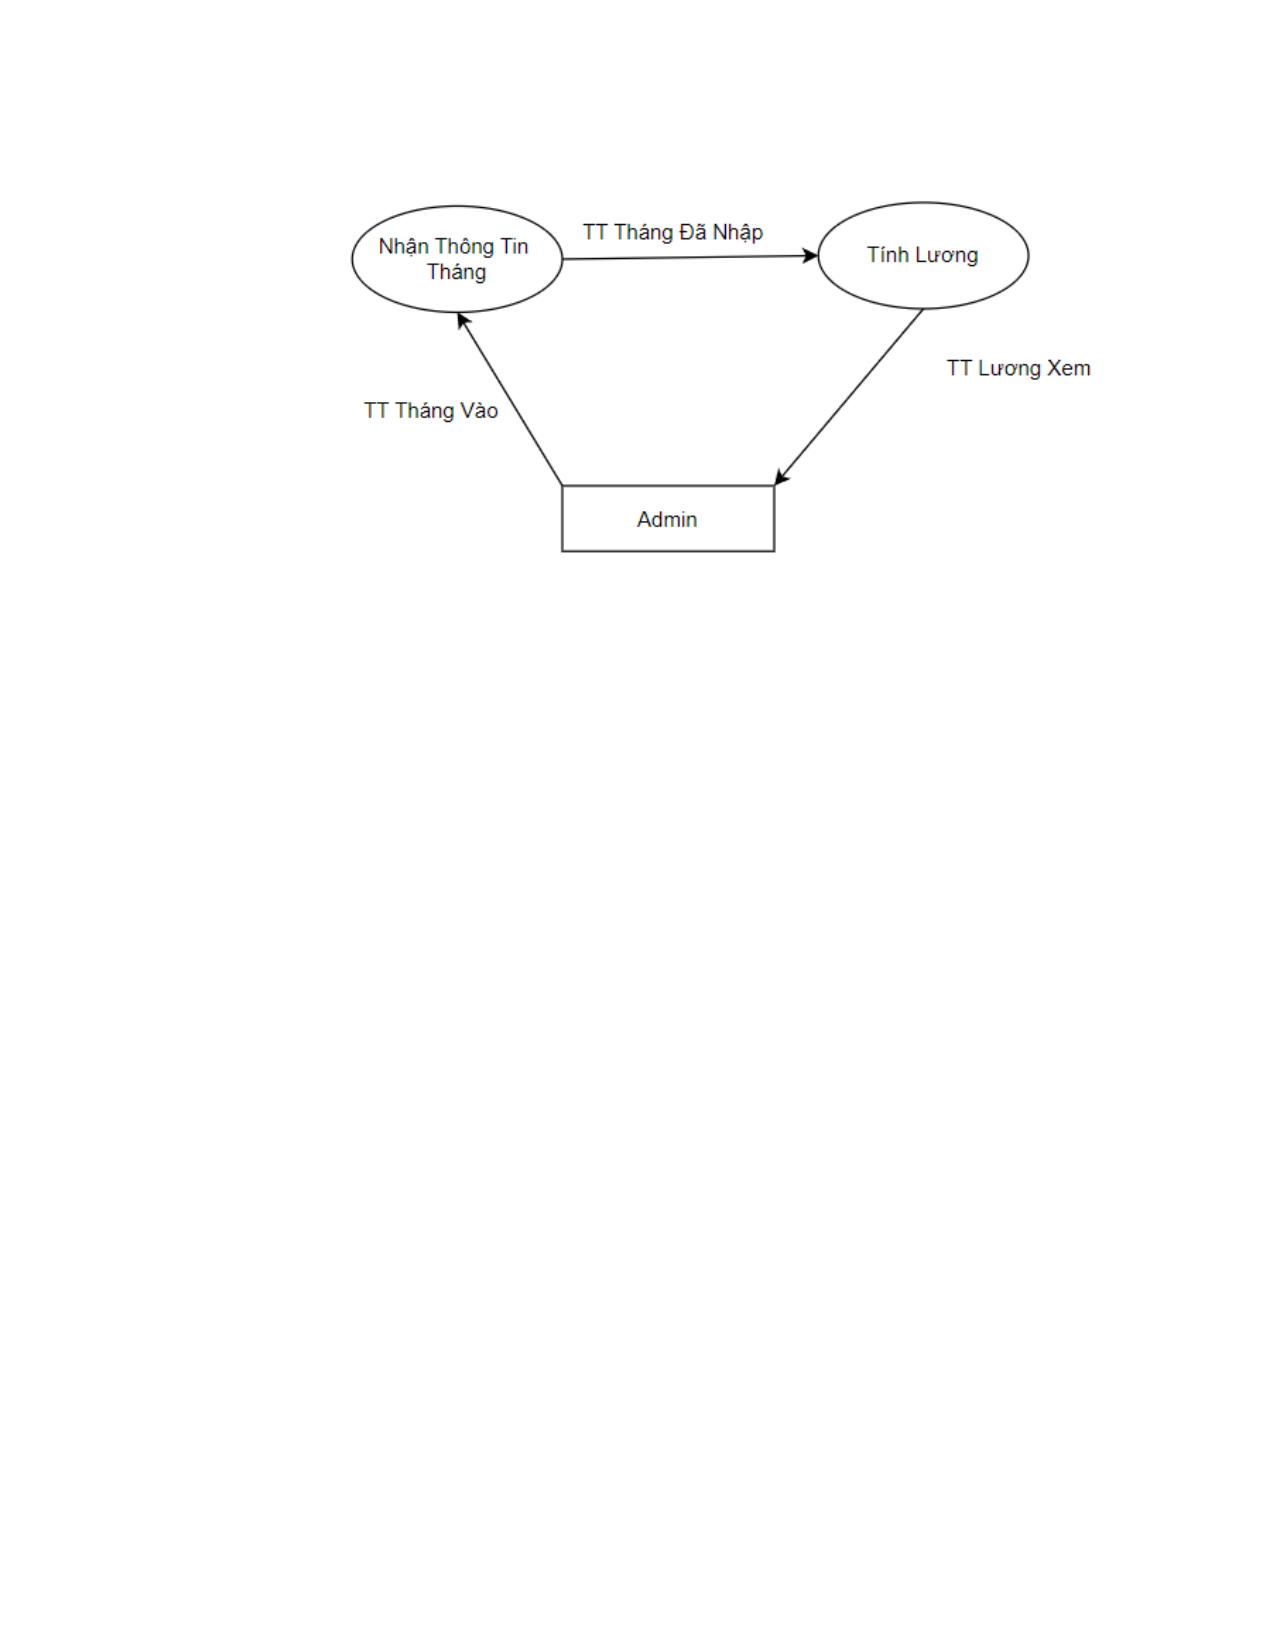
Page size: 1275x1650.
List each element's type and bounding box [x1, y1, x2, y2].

picture [225, 150, 1200, 588]
